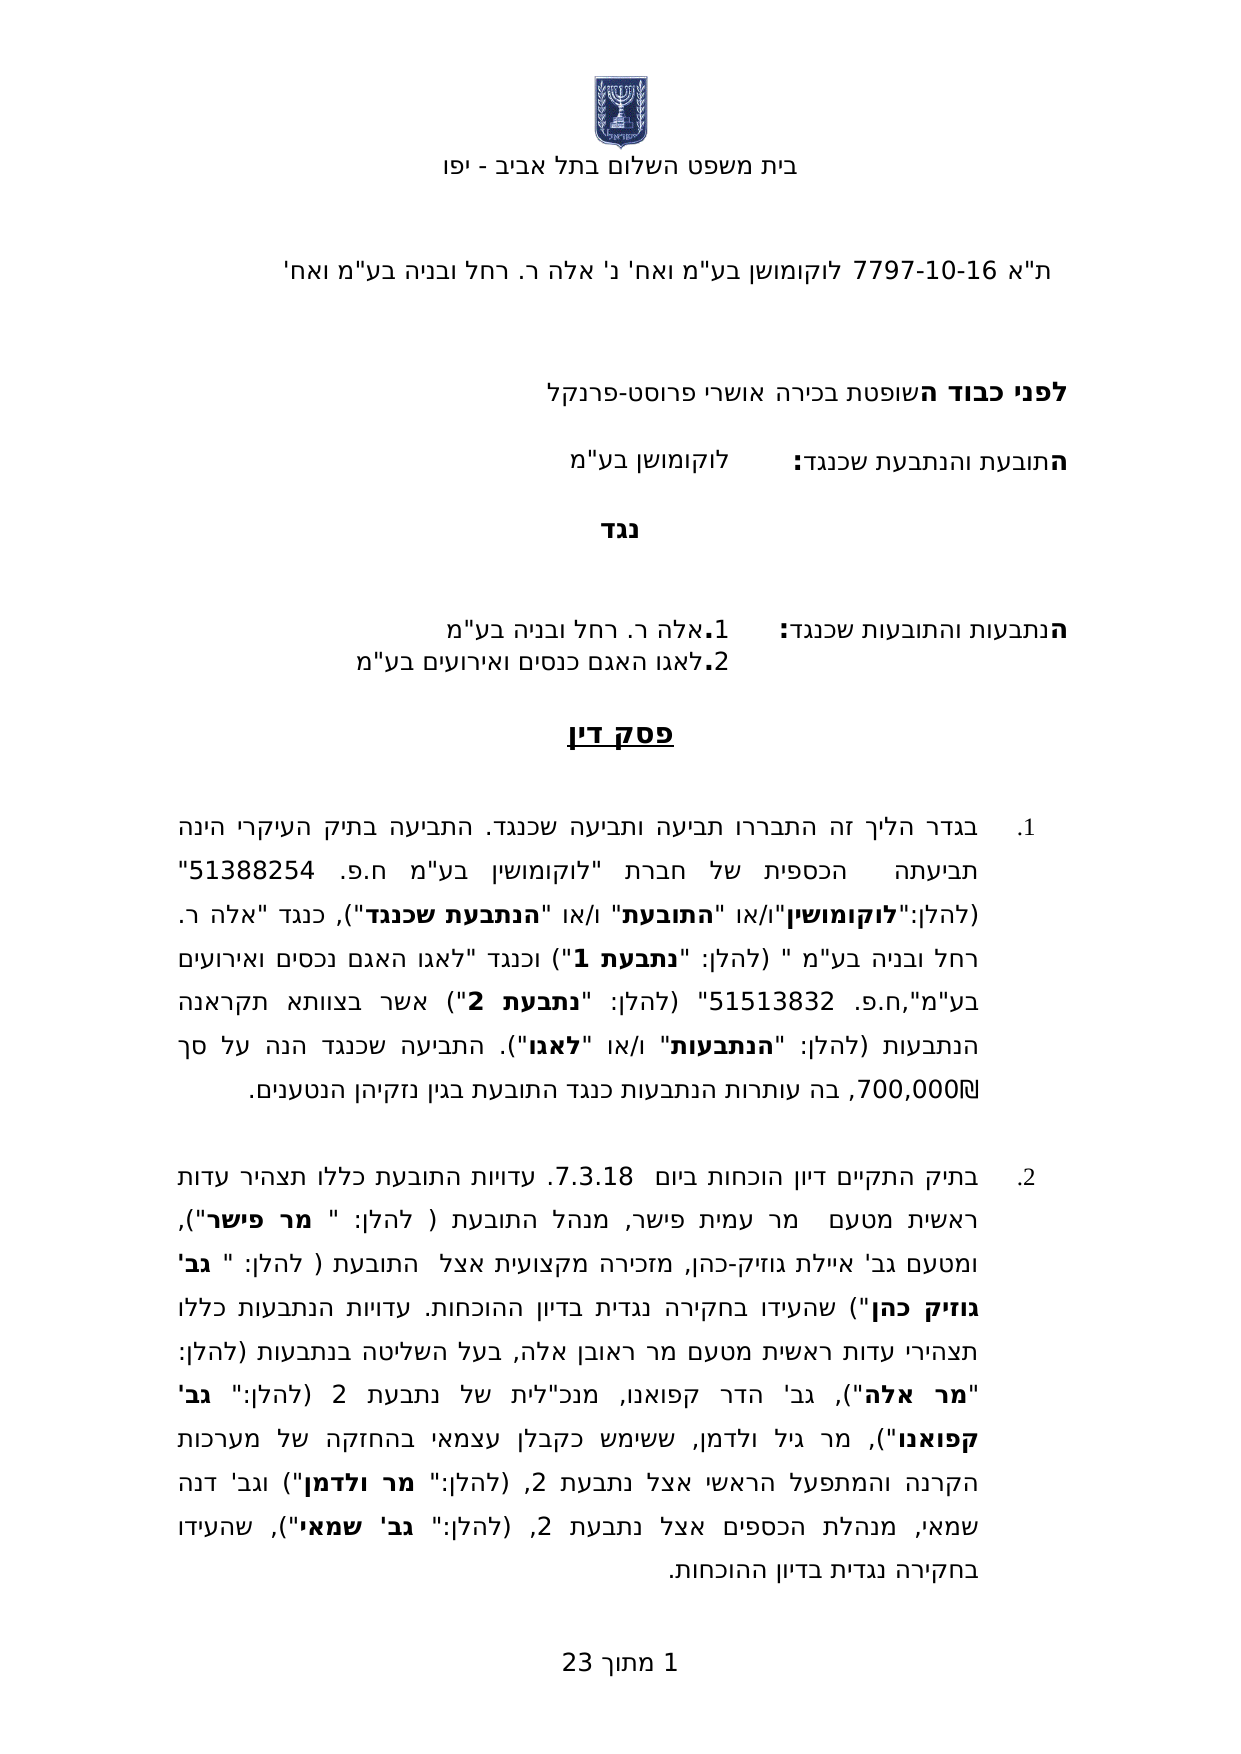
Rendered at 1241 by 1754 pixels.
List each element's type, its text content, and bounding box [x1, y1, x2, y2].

table_cell ה: [741, 408, 1079, 477]
table_cell ה: [741, 576, 1079, 676]
table_cell [161, 408, 741, 477]
table_header לפני כבוד ה [161, 377, 1079, 408]
table_header פסק דין [161, 716, 1079, 750]
list בגדר הליך זה התבררו תביעה ותביעה שכנגד. התביעה בתיק העיקרי הינה תביעתה הכספית של חברת "לוקומושין בע"מ ח.פ. 51388254" (להלן:"לוקומושין"ו/או "התובעת" ו/או "הנתבעת שכנגד"), כנגד "אלה ר. רחל ובניה בע"מ " (להלן: "נתבעת 1") וכנגד "לאגו האגם נכסים ואירועים בע"מ",ח.פ. 51513832" (להלן: "נתבעת 2") אשר בצוותא תקראנה הנתבעות (להלן: "הנתבעות" ו/או "לאגו"). התביעה שכנגד הנה על סך 700,000₪, בה עותרות הנתבעות כנגד התובעת בגין נזקיהן הנטענים. [177, 812, 1017, 1104]
list בתיק התקיים דיון הוכחות ביום 7.3.18. עדויות התובעת כללו תצהיר עדות ראשית מטעם מר עמית פישר, מנהל התובעת ( להלן: " מר פישר"), ומטעם גב' איילת גוזיק-כהן, מזכירה מקצועית אצל התובעת ( להלן: " גב' גוזיק כהן") שהעידו בחקירה נגדית בדיון ההוכחות. עדויות הנתבעות כללו תצהירי עדות ראשית מטעם מר ראובן אלה, בעל השליטה בנתבעות (להלן: "מר אלה"), גב' הדר קפואנו, מנכ"לית של נתבעת 2 (להלן:" גב' קפואנו"), מר גיל ולדמן, ששימש כקבלן עצמאי בהחזקה של מערכות הקרנה והמתפעל הראשי אצל נתבעת 2, (להלן:" מר ולדמן") וגב' דנה שמאי, מנהלת הכספים אצל נתבעת 2, (להלן:" גב' שמאי"), שהעידו בחקירה נגדית בדיון ההוכחות. [177, 1162, 1017, 1585]
table_cell . . [161, 576, 741, 676]
picture [589, 75, 651, 152]
table_cell נגד [161, 477, 1079, 576]
